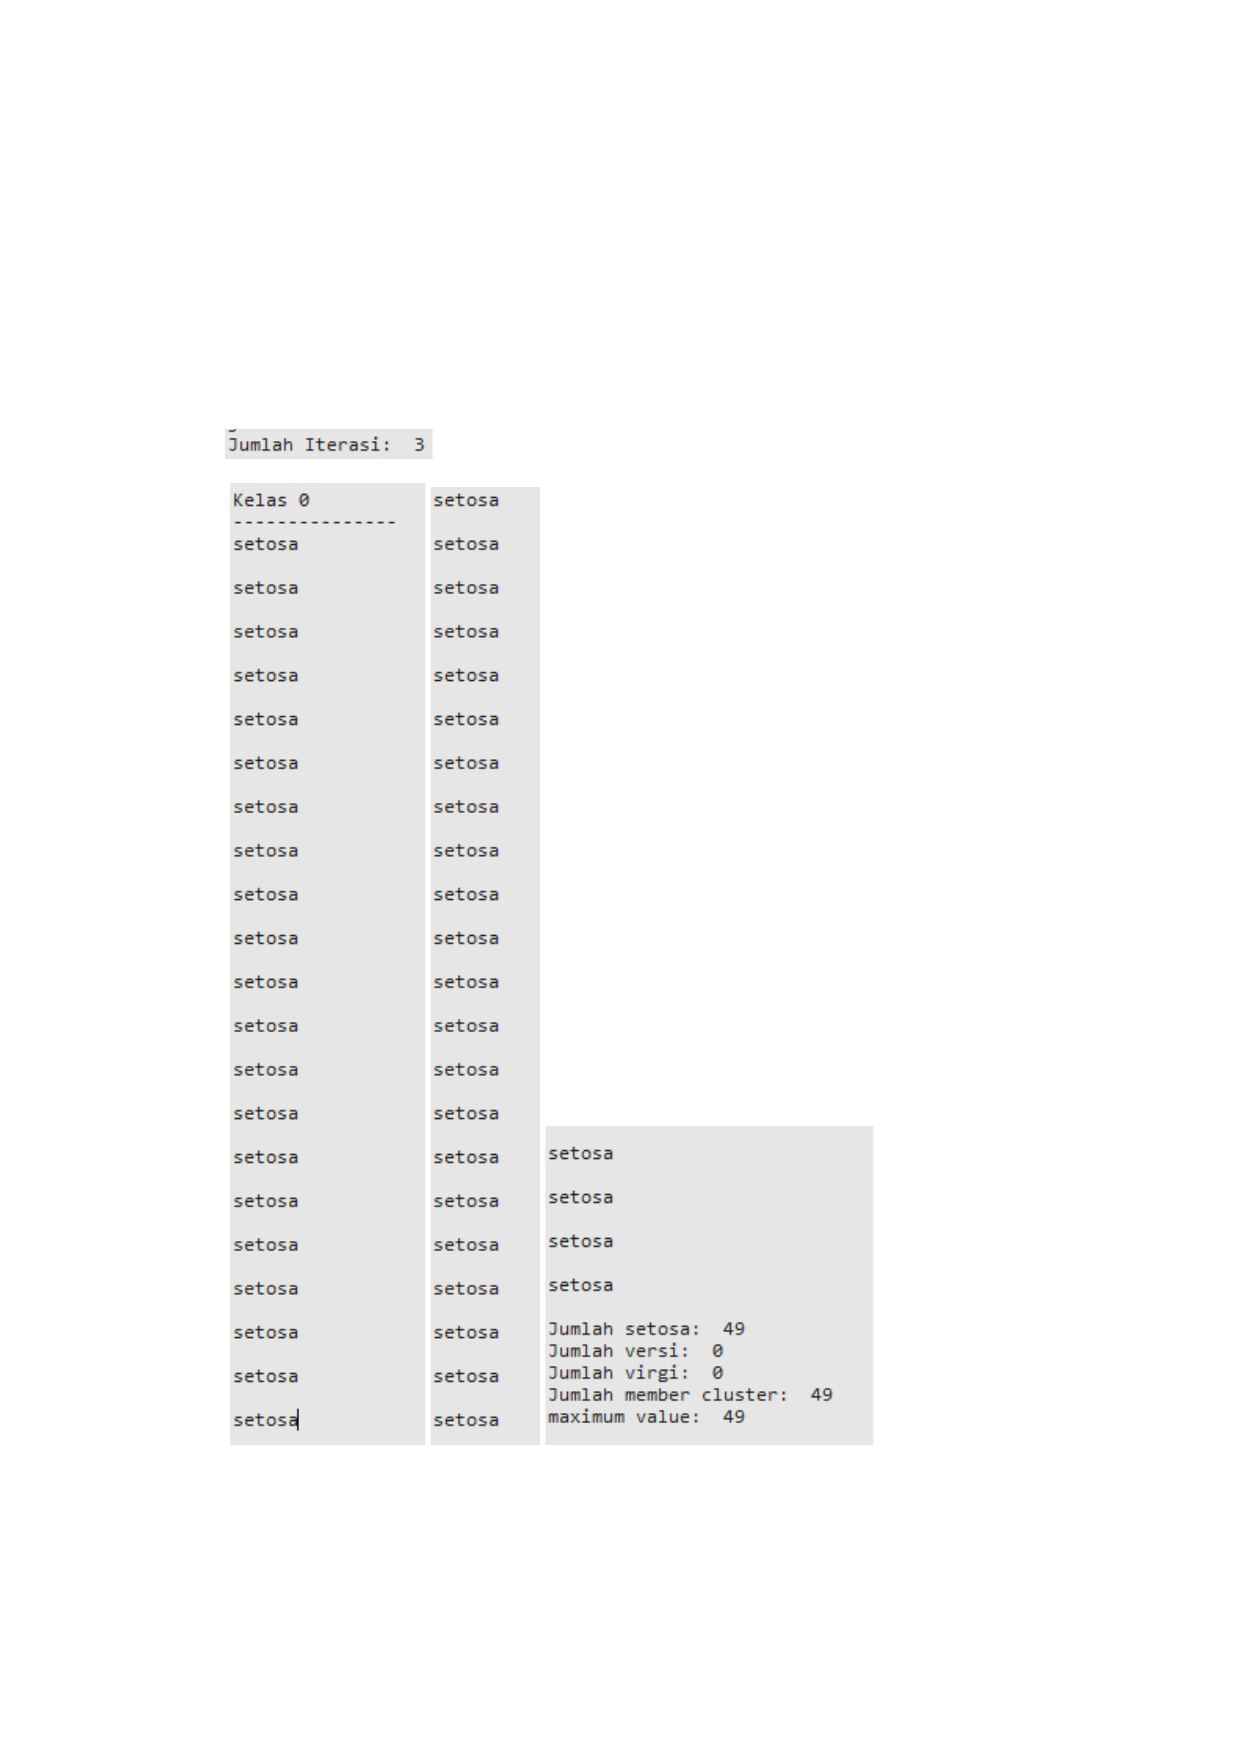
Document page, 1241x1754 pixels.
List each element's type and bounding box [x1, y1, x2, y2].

picture [225, 429, 433, 459]
picture [545, 1126, 874, 1445]
picture [430, 487, 540, 1445]
picture [230, 483, 426, 1445]
